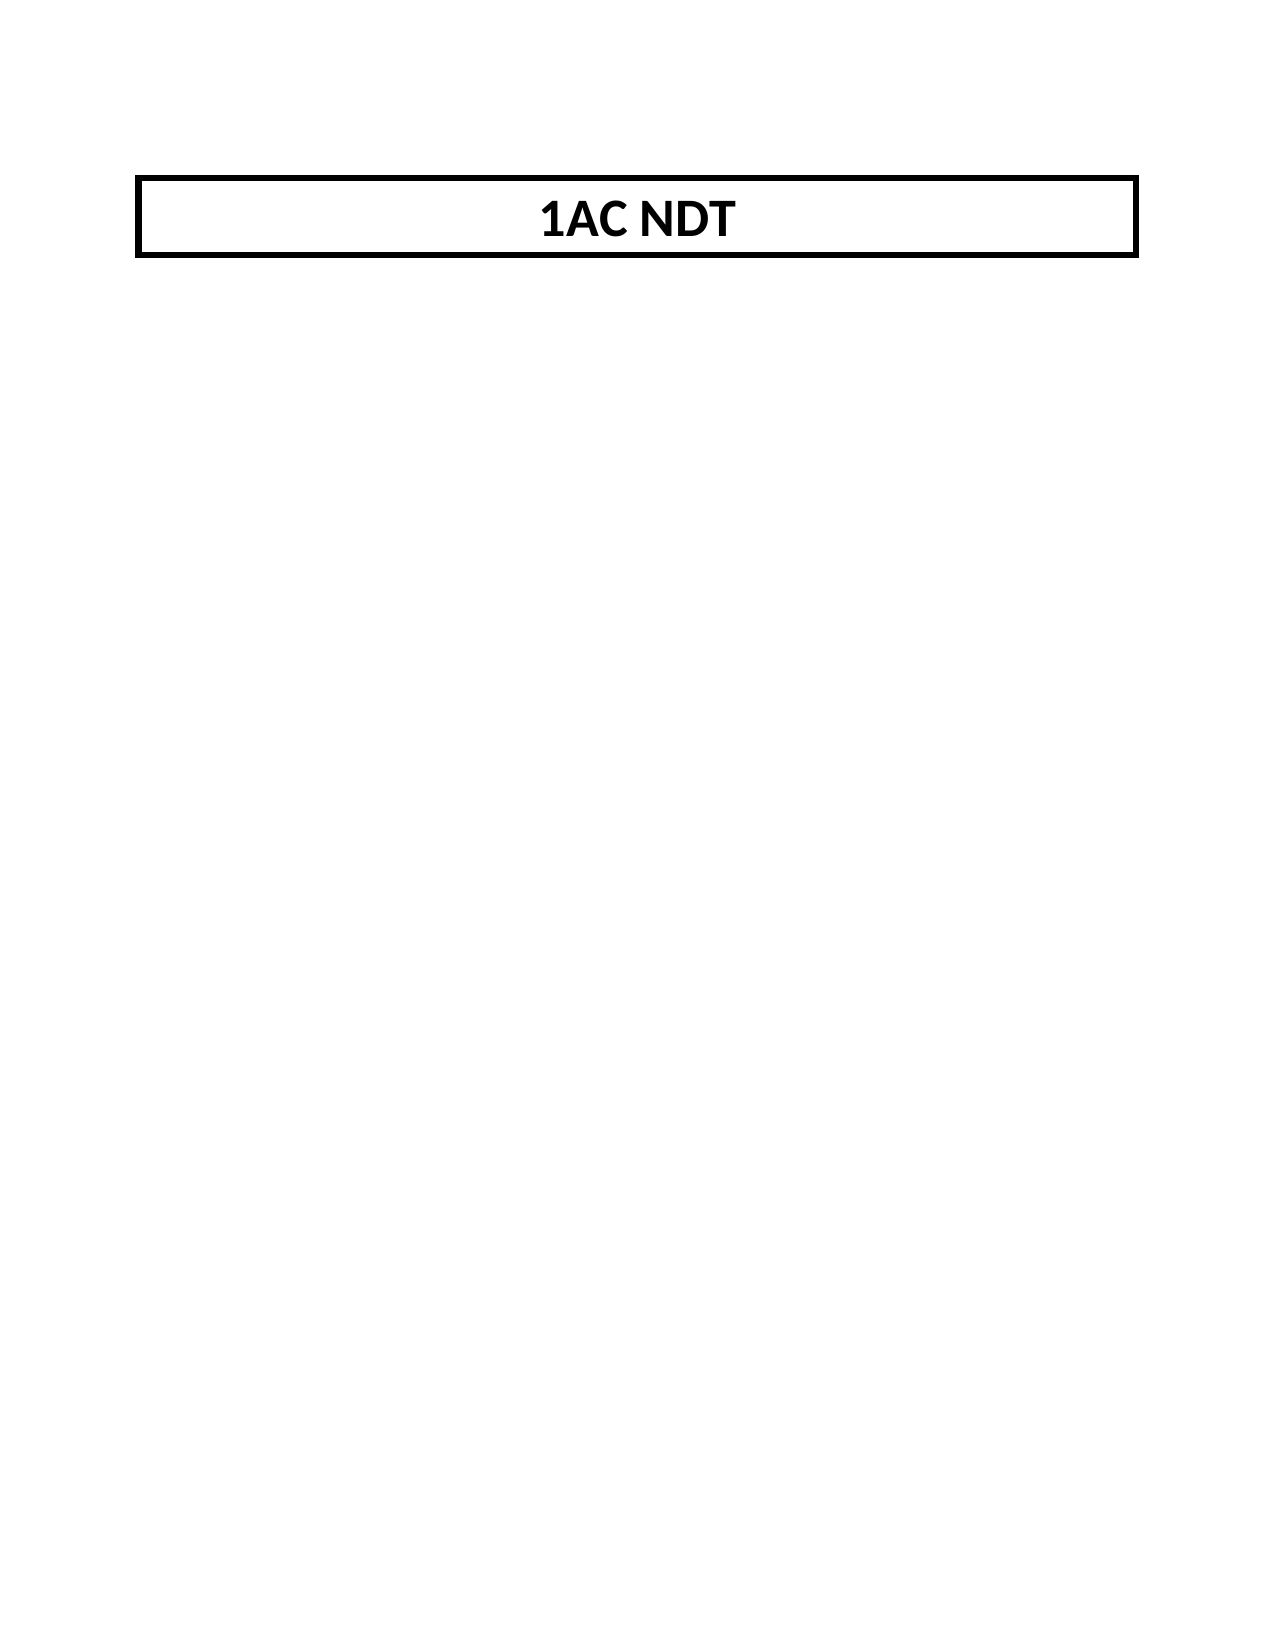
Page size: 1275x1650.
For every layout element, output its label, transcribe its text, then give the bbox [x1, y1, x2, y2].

subtitle 1AC NDT [142, 181, 1133, 252]
